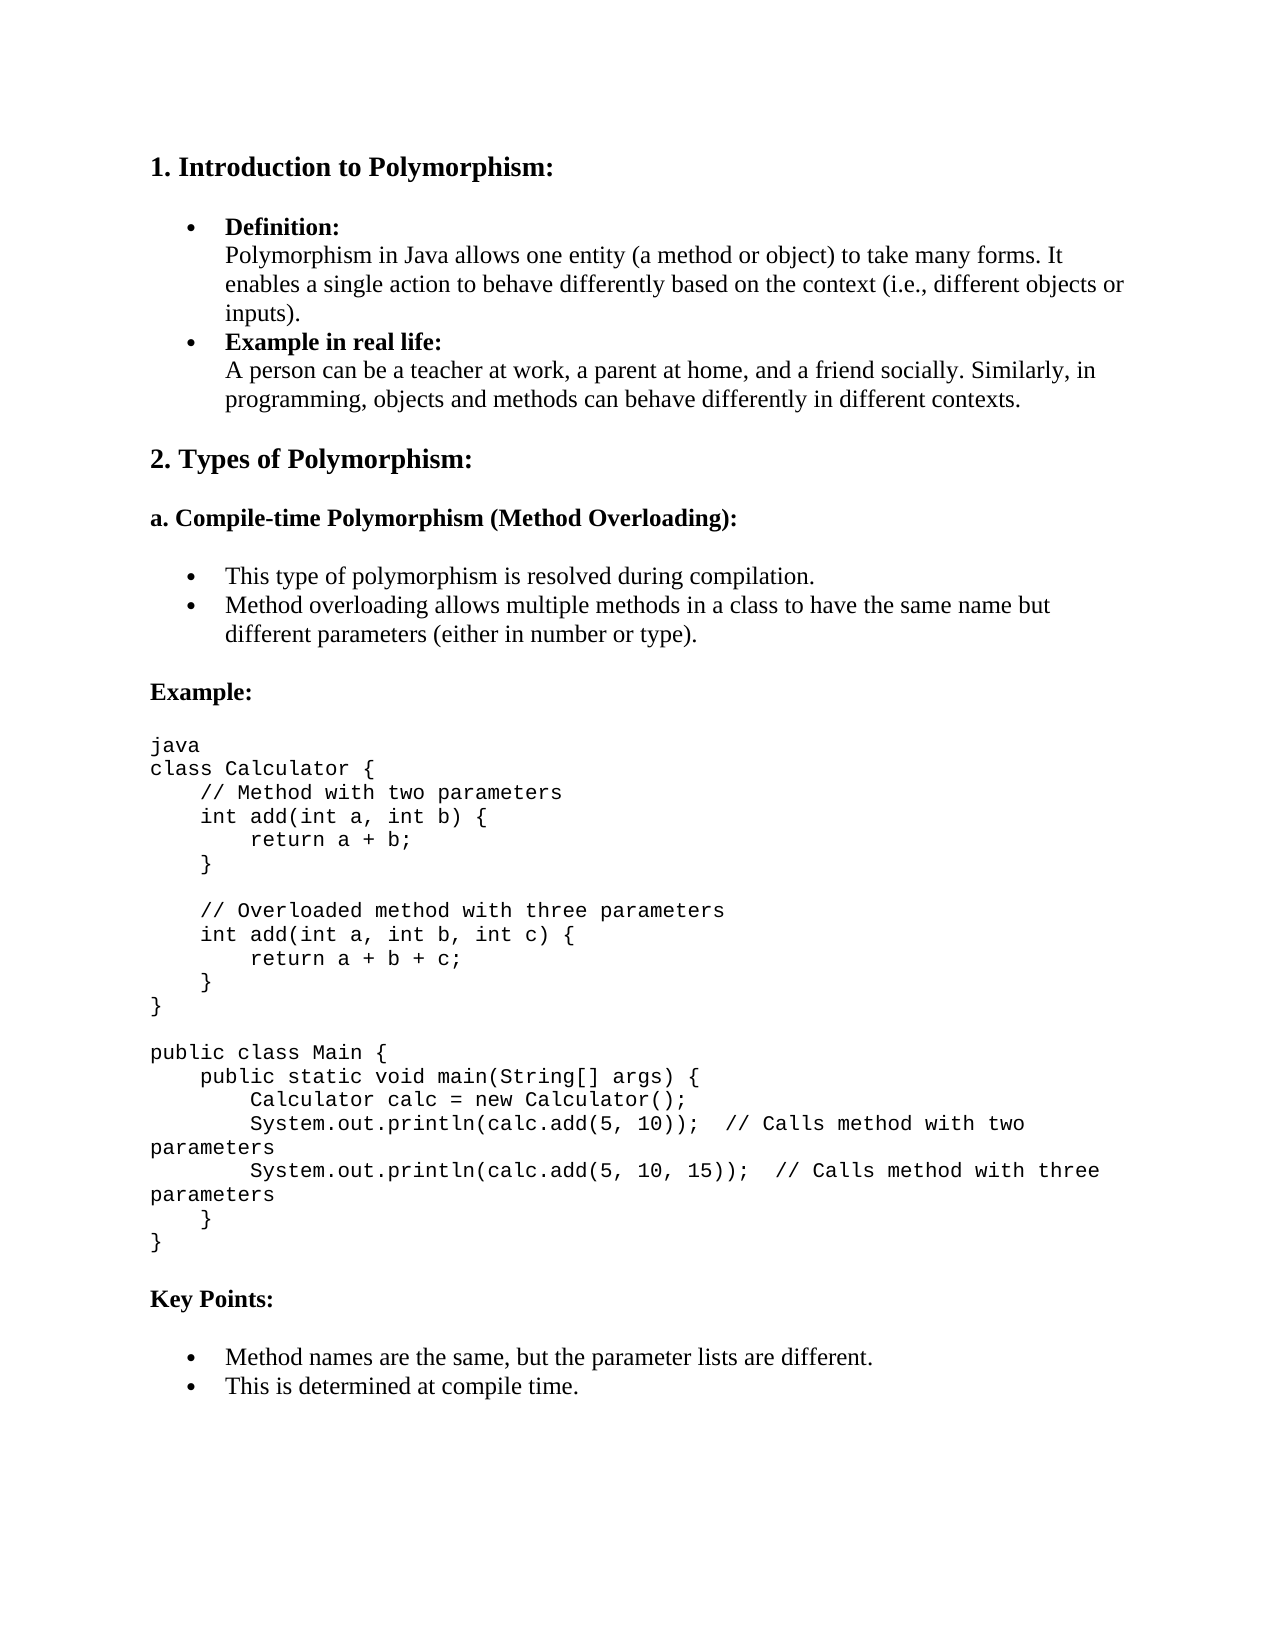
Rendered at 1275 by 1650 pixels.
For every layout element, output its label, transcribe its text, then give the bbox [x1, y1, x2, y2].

text } [150, 1231, 1125, 1255]
text return a + b; [150, 829, 1125, 853]
text Calculator calc = new Calculator(); [150, 1089, 1125, 1113]
text } [150, 853, 1125, 877]
text a. Compile-time Polymorphism (Method Overloading): [150, 503, 1125, 532]
text } [150, 995, 1125, 1018]
text int add(int a, int b) { [150, 806, 1125, 829]
list Definition: Polymorphism in Java allows one entity (a method or object) to take many forms. It enables a single action to behave differently based on the context (i.e., different objects or inputs). [187, 212, 1125, 327]
list Method overloading allows multiple methods in a class to have the same name but different parameters (either in number or type). [187, 590, 1125, 648]
list This is determined at compile time. [187, 1371, 1125, 1399]
text Key Points: [150, 1284, 1125, 1313]
text } [150, 971, 1125, 995]
text 2. Types of Polymorphism: [150, 442, 1125, 474]
list This type of polymorphism is resolved during compilation. [187, 561, 1125, 590]
list Method names are the same, but the parameter lists are different. [187, 1342, 1125, 1371]
text class Calculator { [150, 758, 1125, 782]
text // Method with two parameters [150, 782, 1125, 806]
text 1. Introduction to Polymorphism: [150, 150, 1125, 182]
text public class Main { [150, 1042, 1125, 1066]
text System.out.println(calc.add(5, 10)); // Calls method with two parameters [150, 1113, 1125, 1160]
text java [150, 735, 1125, 758]
text // Overloaded method with three parameters [150, 900, 1125, 924]
list Example in real life: A person can be a teacher at work, a parent at home, and a friend socially. Similarly, in programming, objects and methods can behave differently in different contexts. [187, 327, 1125, 413]
text return a + b + c; [150, 948, 1125, 971]
text public static void main(String[] args) { [150, 1066, 1125, 1089]
text } [150, 1208, 1125, 1231]
text Example: [150, 677, 1125, 706]
text int add(int a, int b, int c) { [150, 924, 1125, 948]
text System.out.println(calc.add(5, 10, 15)); // Calls method with three parameters [150, 1160, 1125, 1208]
